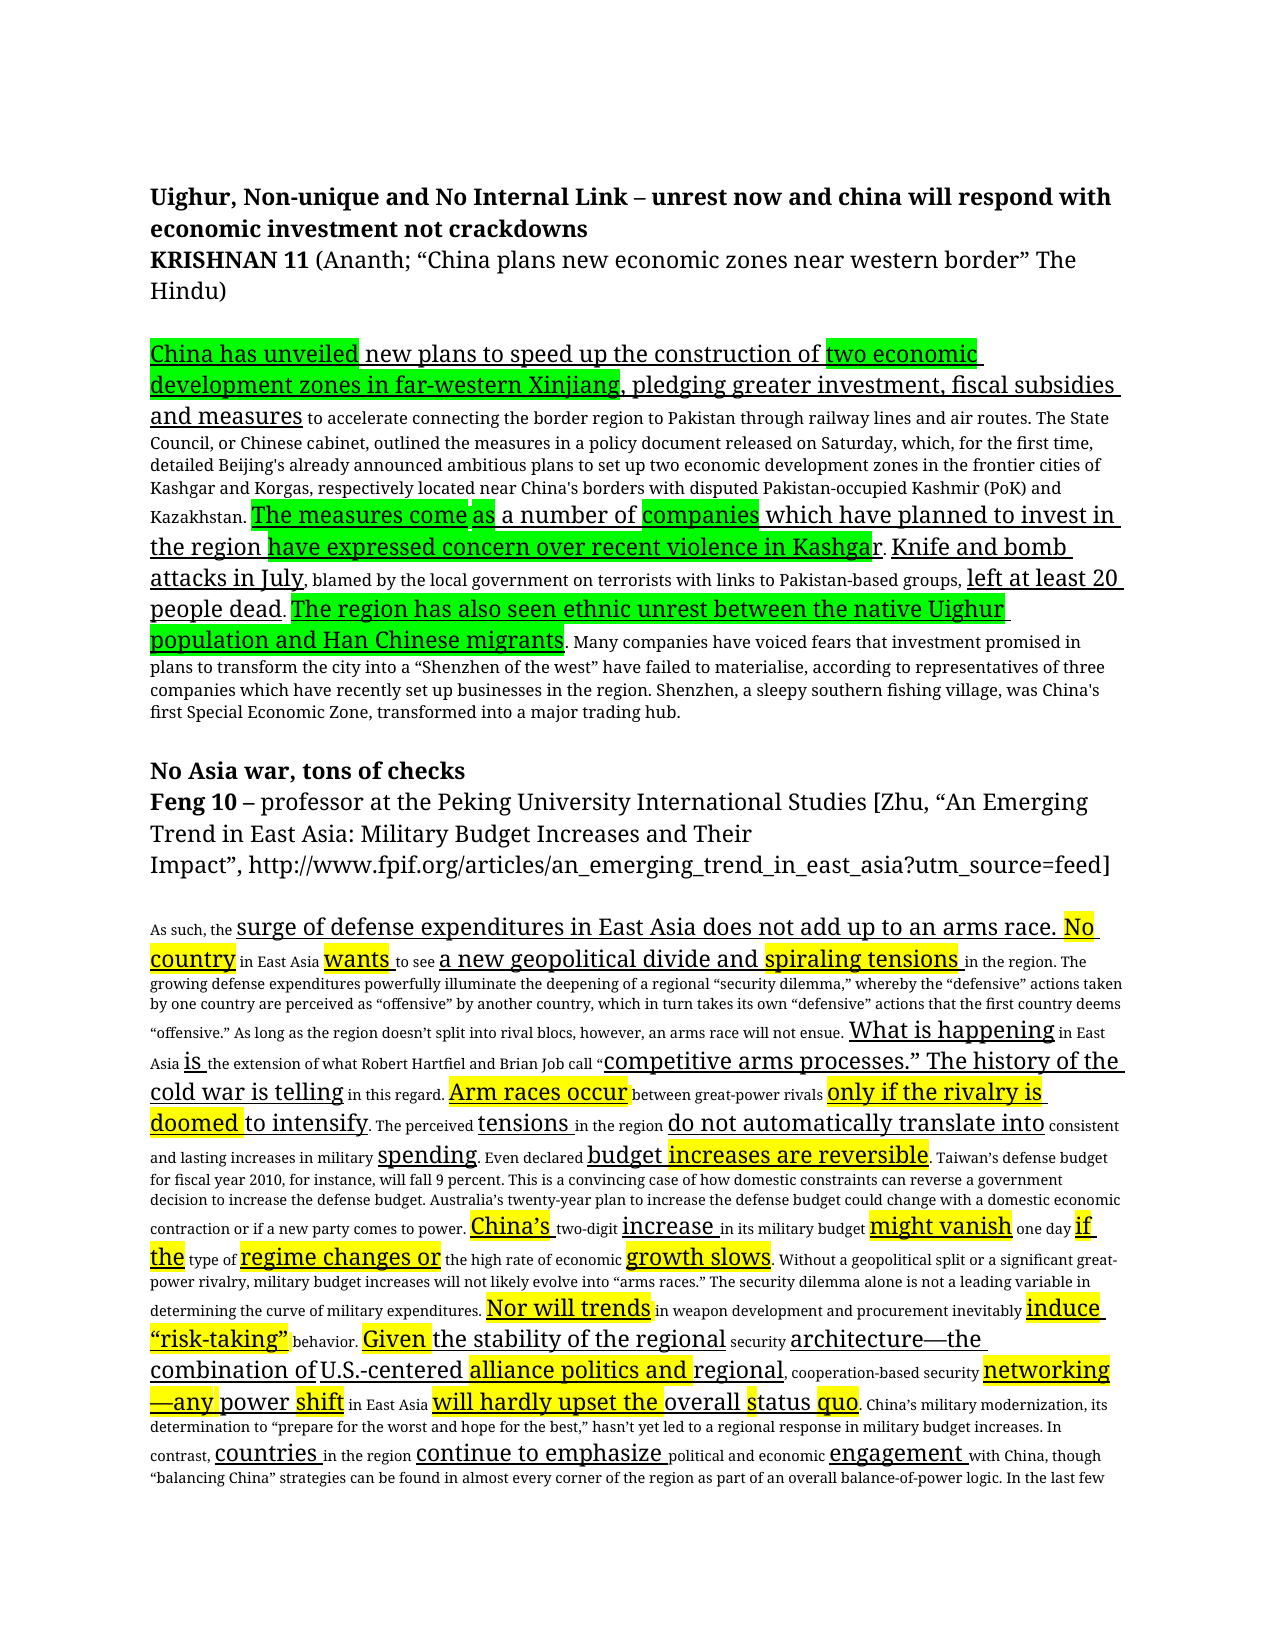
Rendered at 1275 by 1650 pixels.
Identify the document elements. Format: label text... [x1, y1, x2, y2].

text China has unveiled new plans to speed up the construction of two economic development zones in far-western Xinjiang, pledging greater investment, fiscal subsidies and measures to accelerate connecting the border region to Pakistan through railway lines and air routes. The State Council, or Chinese cabinet, outlined the measures in a policy document released on Saturday, which, for the first time, detailed Beijing's already announced ambitious plans to set up two economic development zones in the frontier cities of Kashgar and Korgas, respectively located near China's borders with disputed Pakistan-occupied Kashmir (PoK) and Kazakhstan. The measures come as a number of companies which have planned to invest in the region have expressed concern over recent violence in Kashgar. Knife and bomb attacks in July, blamed by the local government on terrorists with links to Pakistan-based groups, left at least 20 people dead. The region has also seen ethnic unrest between the native Uighur population and Han Chinese migrants. Many companies have voiced fears that investment promised in plans to transform the city into a “Shenzhen of the west” have failed to materialise, according to representatives of three companies which have recently set up businesses in the region. Shenzhen, a sleepy southern fishing village, was China's first Special Economic Zone, transformed into a major trading hub. [150, 337, 1125, 724]
text KRISHNAN 11 (Ananth; “China plans new economic zones near western border” The Hindu) [150, 244, 1125, 306]
subtitle Uighur, Non-unique and No Internal Link – unrest now and china will respond with economic investment not crackdowns [150, 181, 1125, 244]
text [150, 911, 1125, 1488]
text Feng 10 – professor at the Peking University International Studies [Zhu, “An Emerging Trend in East Asia: Military Budget Increases and Their Impact”, http://www.fpif.org/articles/an_emerging_trend_in_east_asia?utm_source=feed] [150, 786, 1125, 880]
subtitle No Asia war, tons of checks [150, 755, 1125, 786]
